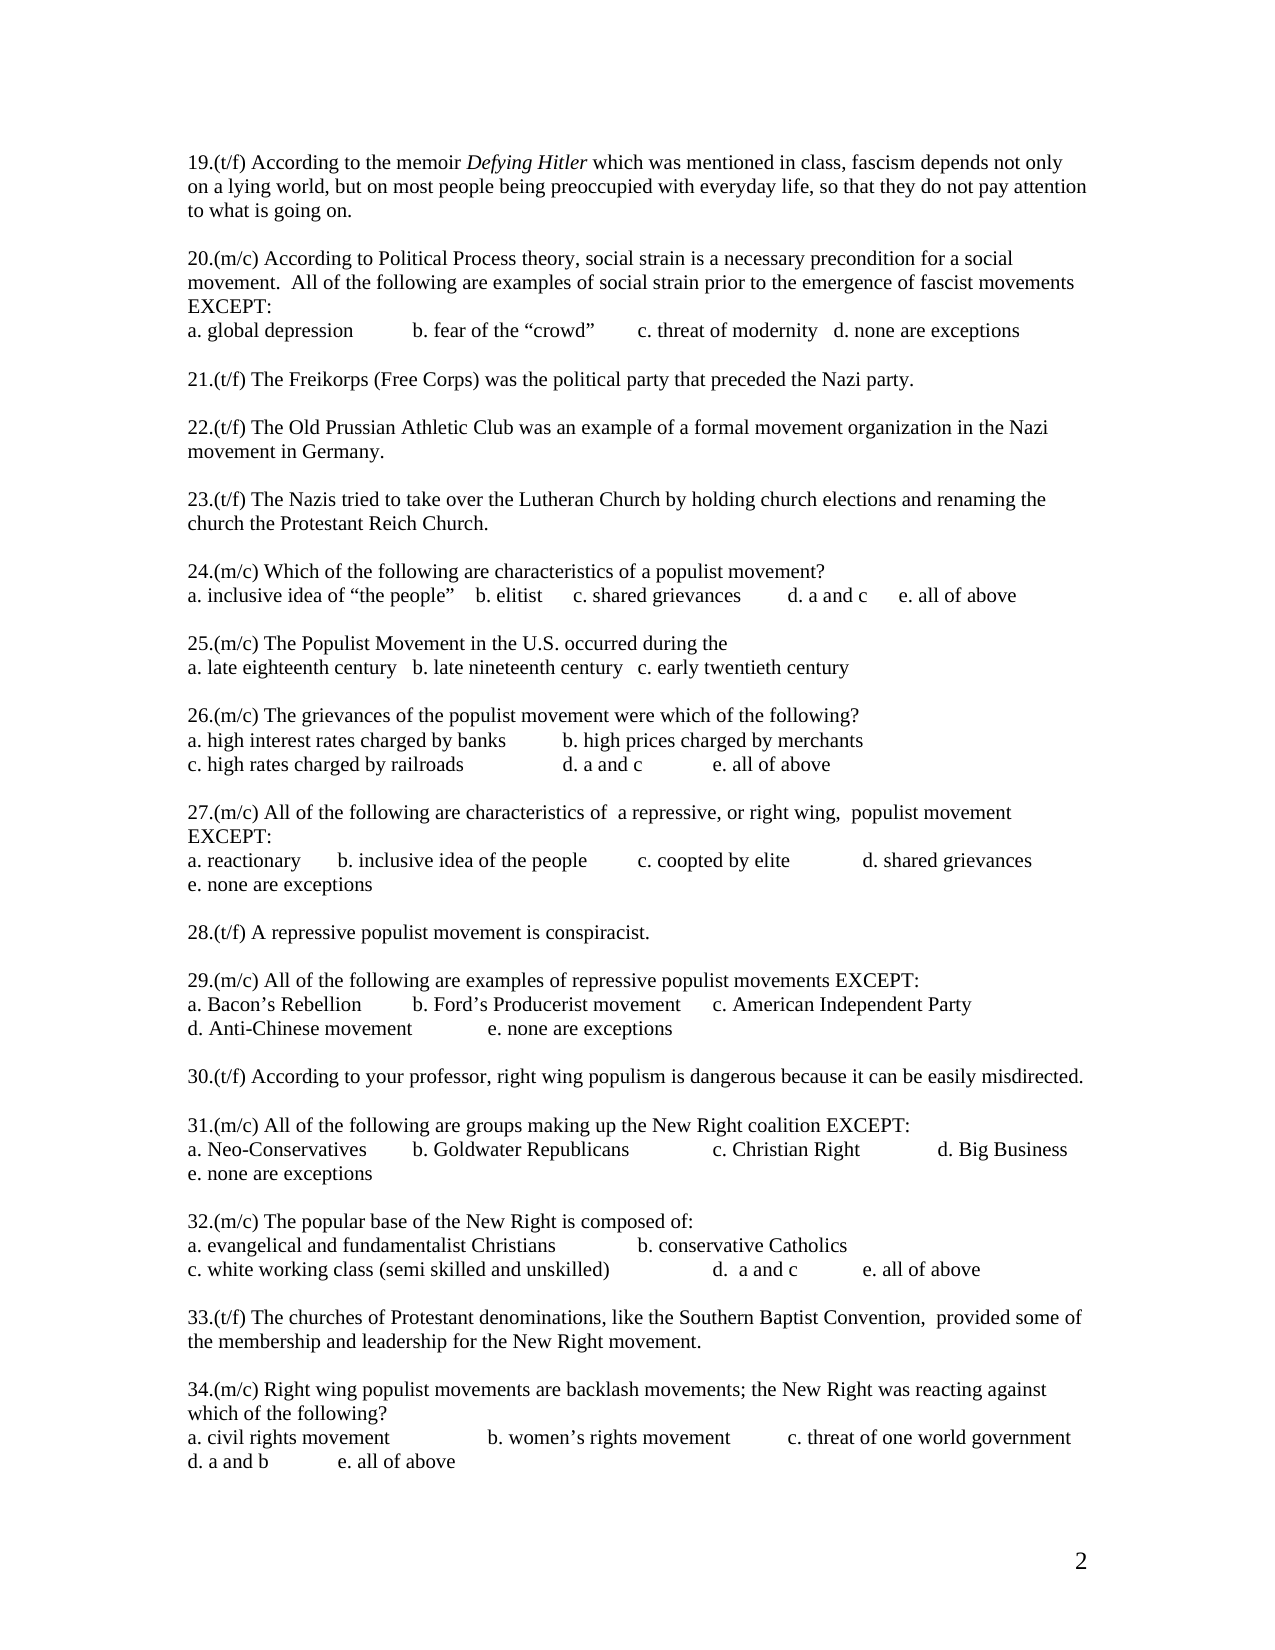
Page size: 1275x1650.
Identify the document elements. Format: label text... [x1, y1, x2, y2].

text a. global depression b. fear of the “crowd” c. threat of modernity d. none are exceptions [187, 318, 1087, 342]
text 33.(t/f) The churches of Protestant denominations, like the Southern Baptist Convention, provided some of the membership and leadership for the New Right movement. [187, 1305, 1087, 1353]
text d. Anti-Chinese movement e. none are exceptions [187, 1016, 1087, 1040]
text a. high interest rates charged by banks b. high prices charged by merchants [187, 727, 1087, 752]
text 32.(m/c) The popular base of the New Right is composed of: [187, 1209, 1087, 1233]
text c. white working class (semi skilled and unskilled) d. a and c e. all of above [187, 1257, 1087, 1281]
text 34.(m/c) Right wing populist movements are backlash movements; the New Right was reacting against which of the following? [187, 1377, 1087, 1425]
text a. reactionary b. inclusive idea of the people c. coopted by elite d. shared grievances [187, 848, 1087, 872]
text d. a and b e. all of above [187, 1449, 1087, 1473]
text 30.(t/f) According to your professor, right wing populism is dangerous because it can be easily misdirected. [187, 1064, 1087, 1112]
text 22.(t/f) The Old Prussian Athletic Club was an example of a formal movement organization in the Nazi movement in Germany. [187, 415, 1087, 463]
text 25.(m/c) The Populist Movement in the U.S. occurred during the [187, 631, 1087, 655]
text a. inclusive idea of “the people” b. elitist c. shared grievances d. a and c e. all of above [187, 583, 1087, 607]
text a. late eighteenth century b. late nineteenth century c. early twentieth century [187, 655, 1087, 679]
text 26.(m/c) The grievances of the populist movement were which of the following? [187, 703, 1087, 727]
text e. none are exceptions [187, 1161, 1087, 1185]
text 19.(t/f) According to the memoir Defying Hitler which was mentioned in class, fascism depends not only on a lying world, but on most people being preoccupied with everyday life, so that they do not pay attention to what is going on. [187, 150, 1087, 222]
text 24.(m/c) Which of the following are characteristics of a populist movement? [187, 559, 1087, 583]
text 23.(t/f) The Nazis tried to take over the Lutheran Church by holding church elections and renaming the church the Protestant Reich Church. [187, 487, 1087, 535]
text e. none are exceptions [187, 872, 1087, 896]
text c. high rates charged by railroads d. a and c e. all of above [187, 752, 1087, 776]
text a. Bacon’s Rebellion b. Ford’s Producerist movement c. American Independent Party [187, 992, 1087, 1016]
text a. civil rights movement b. women’s rights movement c. threat of one world government [187, 1425, 1087, 1449]
text 29.(m/c) All of the following are examples of repressive populist movements EXCEPT: [187, 968, 1087, 992]
text 27.(m/c) All of the following are characteristics of a repressive, or right wing, populist movement EXCEPT: [187, 800, 1087, 848]
text a. evangelical and fundamentalist Christians b. conservative Catholics [187, 1233, 1087, 1257]
text 21.(t/f) The Freikorps (Free Corps) was the political party that preceded the Nazi party. [187, 367, 1087, 391]
text a. Neo-Conservatives b. Goldwater Republicans c. Christian Right d. Big Business [187, 1137, 1087, 1161]
text 31.(m/c) All of the following are groups making up the New Right coalition EXCEPT: [187, 1112, 1087, 1137]
text 20.(m/c) According to Political Process theory, social strain is a necessary precondition for a social movement. All of the following are examples of social strain prior to the emergence of fascist movements EXCEPT: [187, 246, 1087, 318]
text 28.(t/f) A repressive populist movement is conspiracist. [187, 920, 1087, 944]
